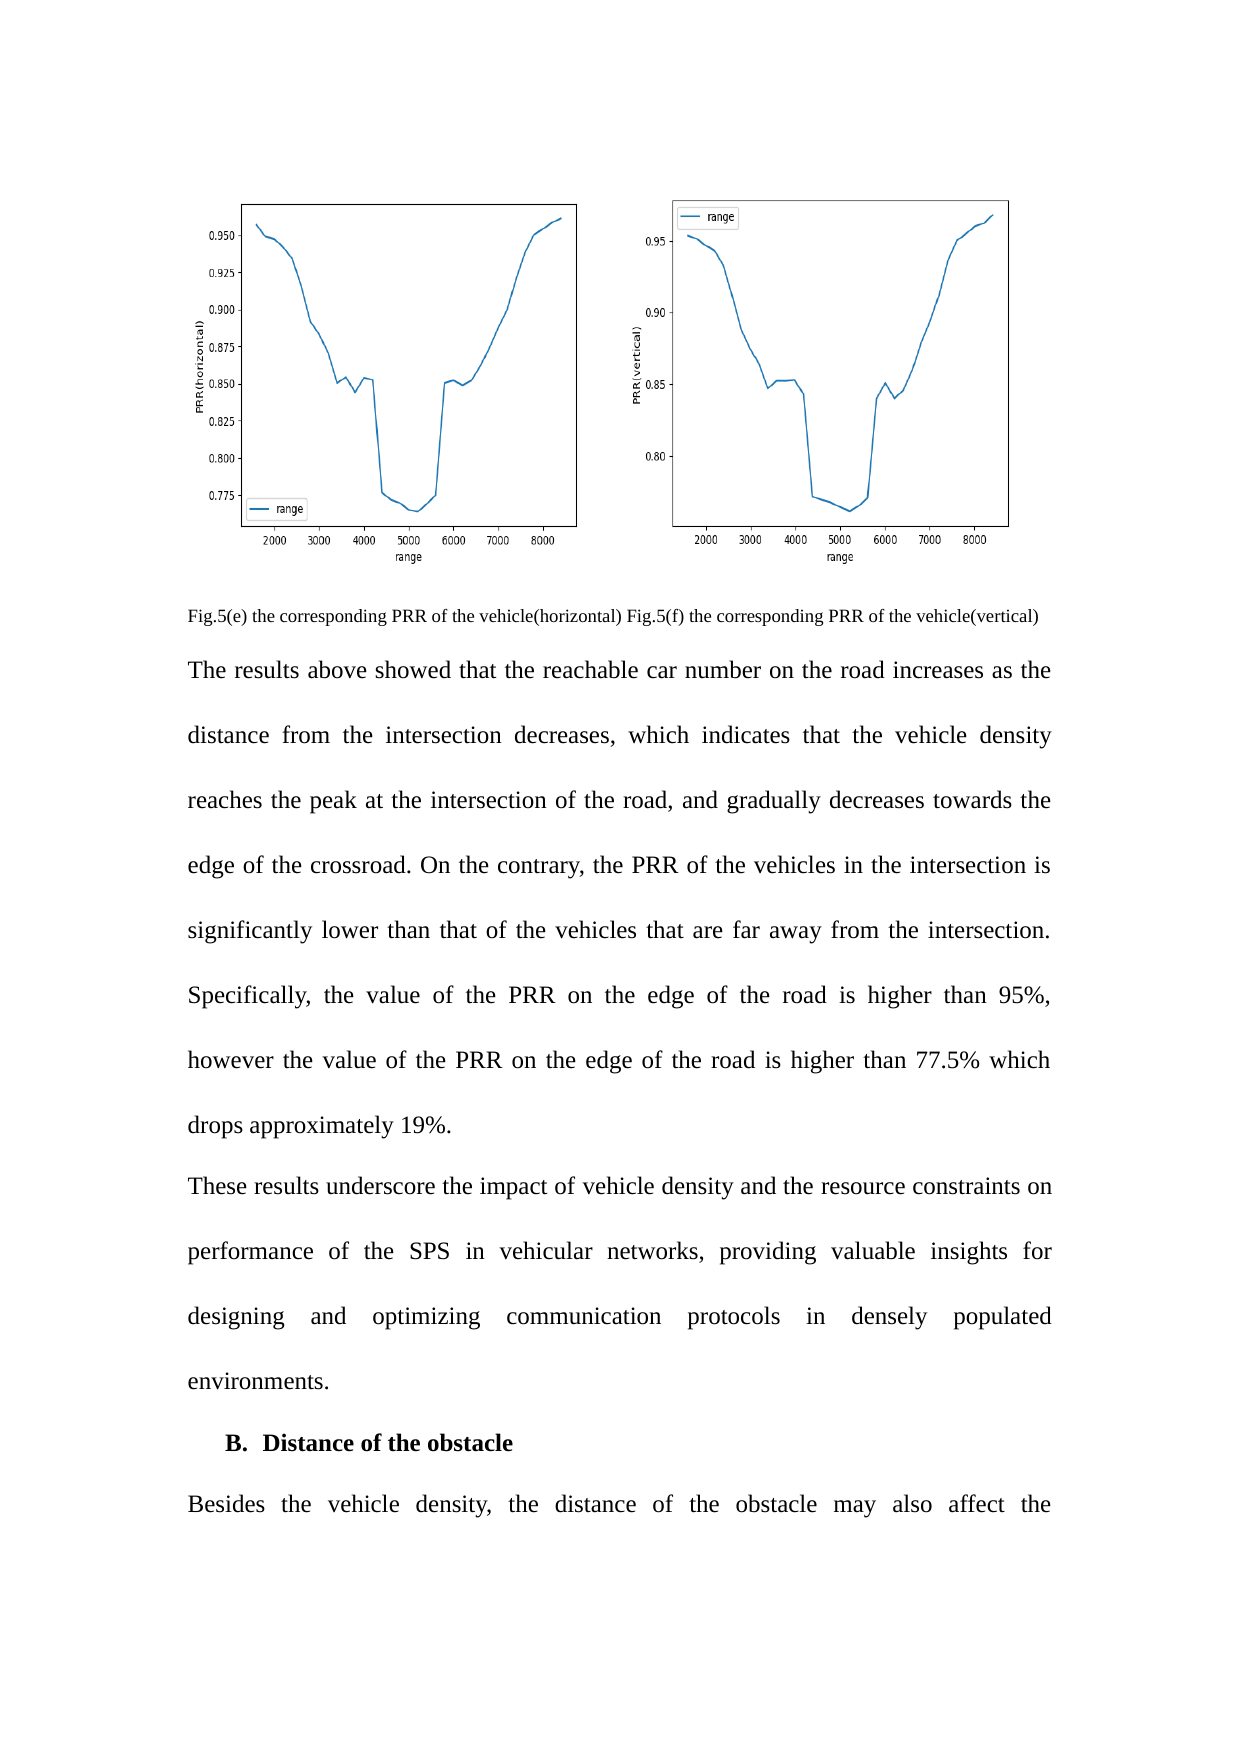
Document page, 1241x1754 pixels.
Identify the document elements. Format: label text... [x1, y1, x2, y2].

picture [187, 150, 1051, 572]
text Fig.5(e) the corresponding PRR of the vehicle(horizontal) Fig.5(f) the corresponding PRR of the vehicle(vertical) [187, 599, 1053, 632]
list Distance of the obstacle [225, 1426, 1053, 1458]
text These results underscore the impact of vehicle density and the resource constraints on performance of the SPS in vehicular networks, providing valuable insights for designing and optimizing communication protocols in densely populated environments. [187, 1169, 1053, 1397]
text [187, 1487, 1053, 1519]
text The results above showed that the reachable car number on the road increases as the distance from the intersection decreases, which indicates that the vehicle density reaches the peak at the intersection of the road, and gradually decreases towards the edge of the crossroad. On the contrary, the PRR of the vehicles in the intersection is significantly lower than that of the vehicles that are far away from the intersection. Specifically, the value of the PRR on the edge of the road is higher than 95%, however the value of the PRR on the edge of the road is higher than 77.5% which drops approximately 19%. [187, 653, 1053, 1141]
